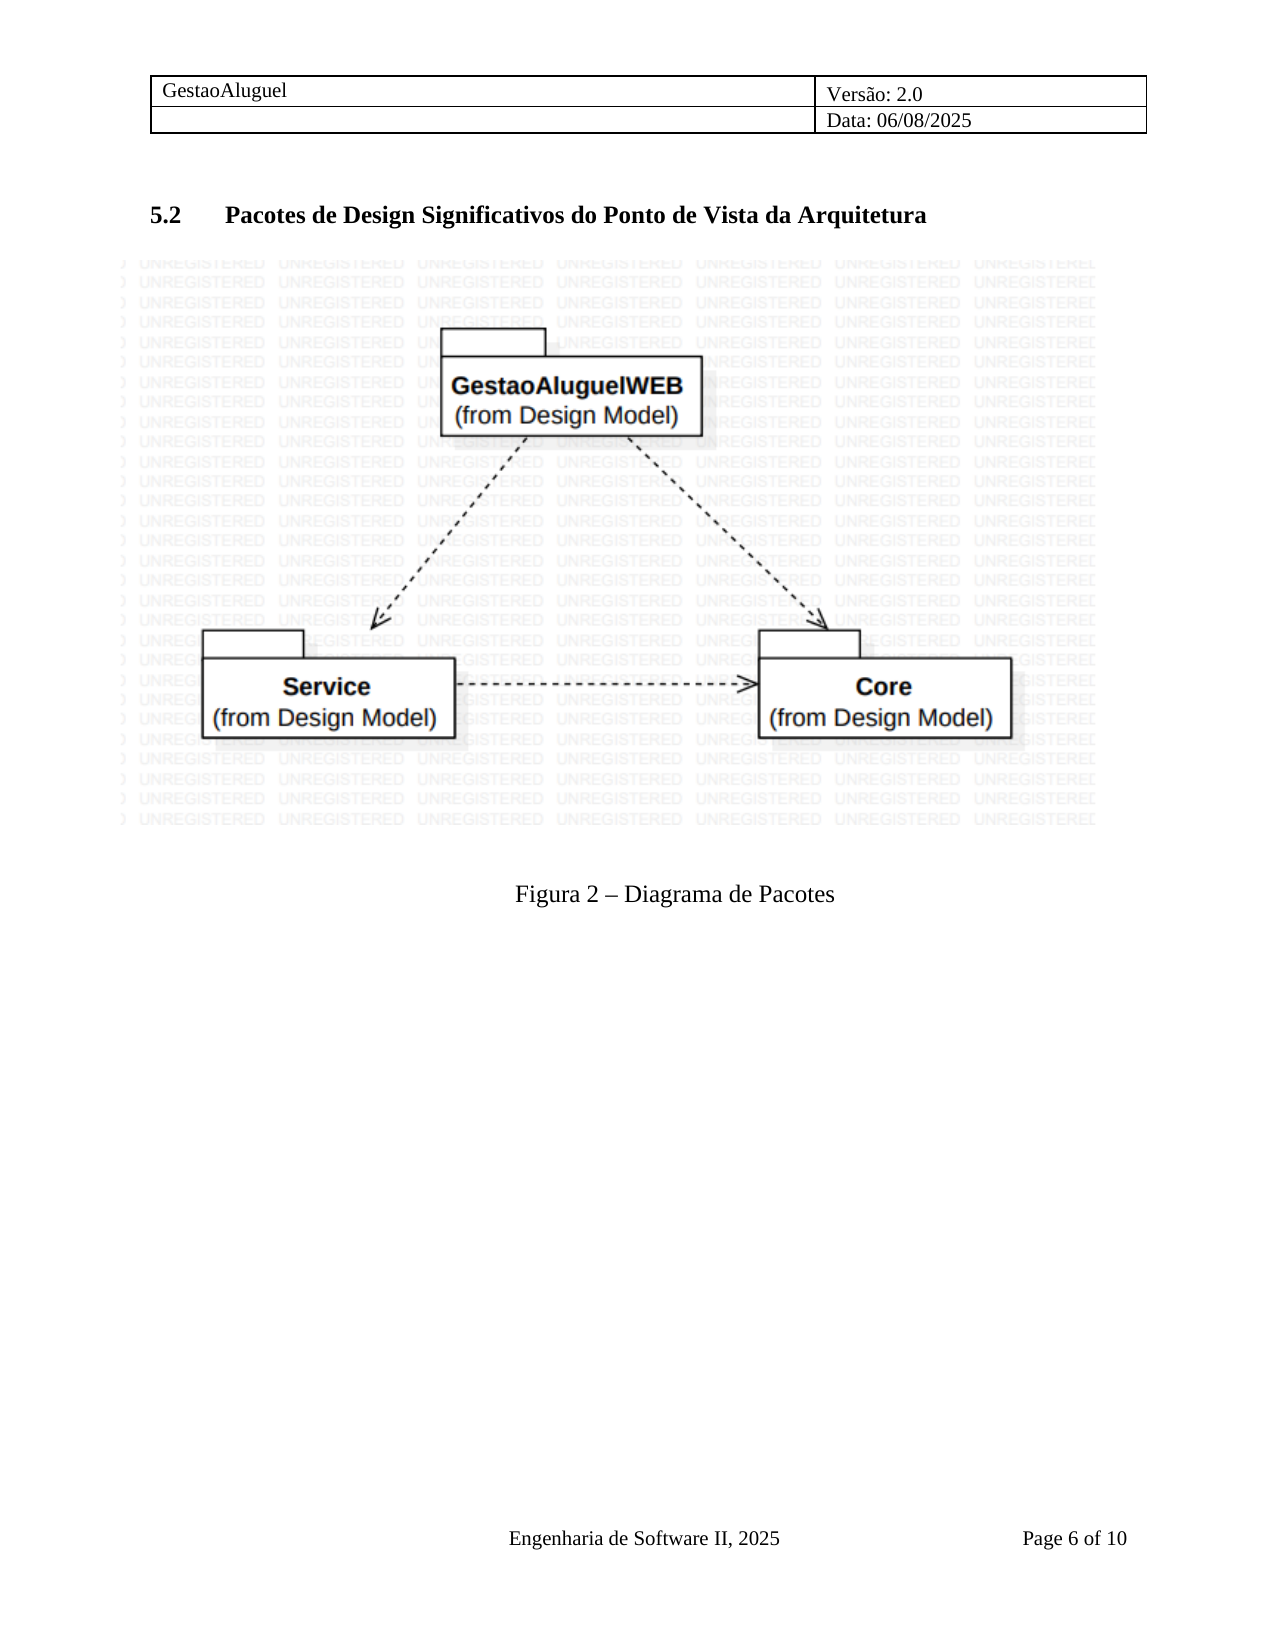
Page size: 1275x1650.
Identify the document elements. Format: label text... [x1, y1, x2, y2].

picture [120, 260, 1096, 825]
text Figura 2 – Diagrama de Pacotes [225, 879, 1125, 907]
subtitle Pacotes de Design Significativos do Ponto de Vista da Arquitetura [150, 200, 1125, 229]
